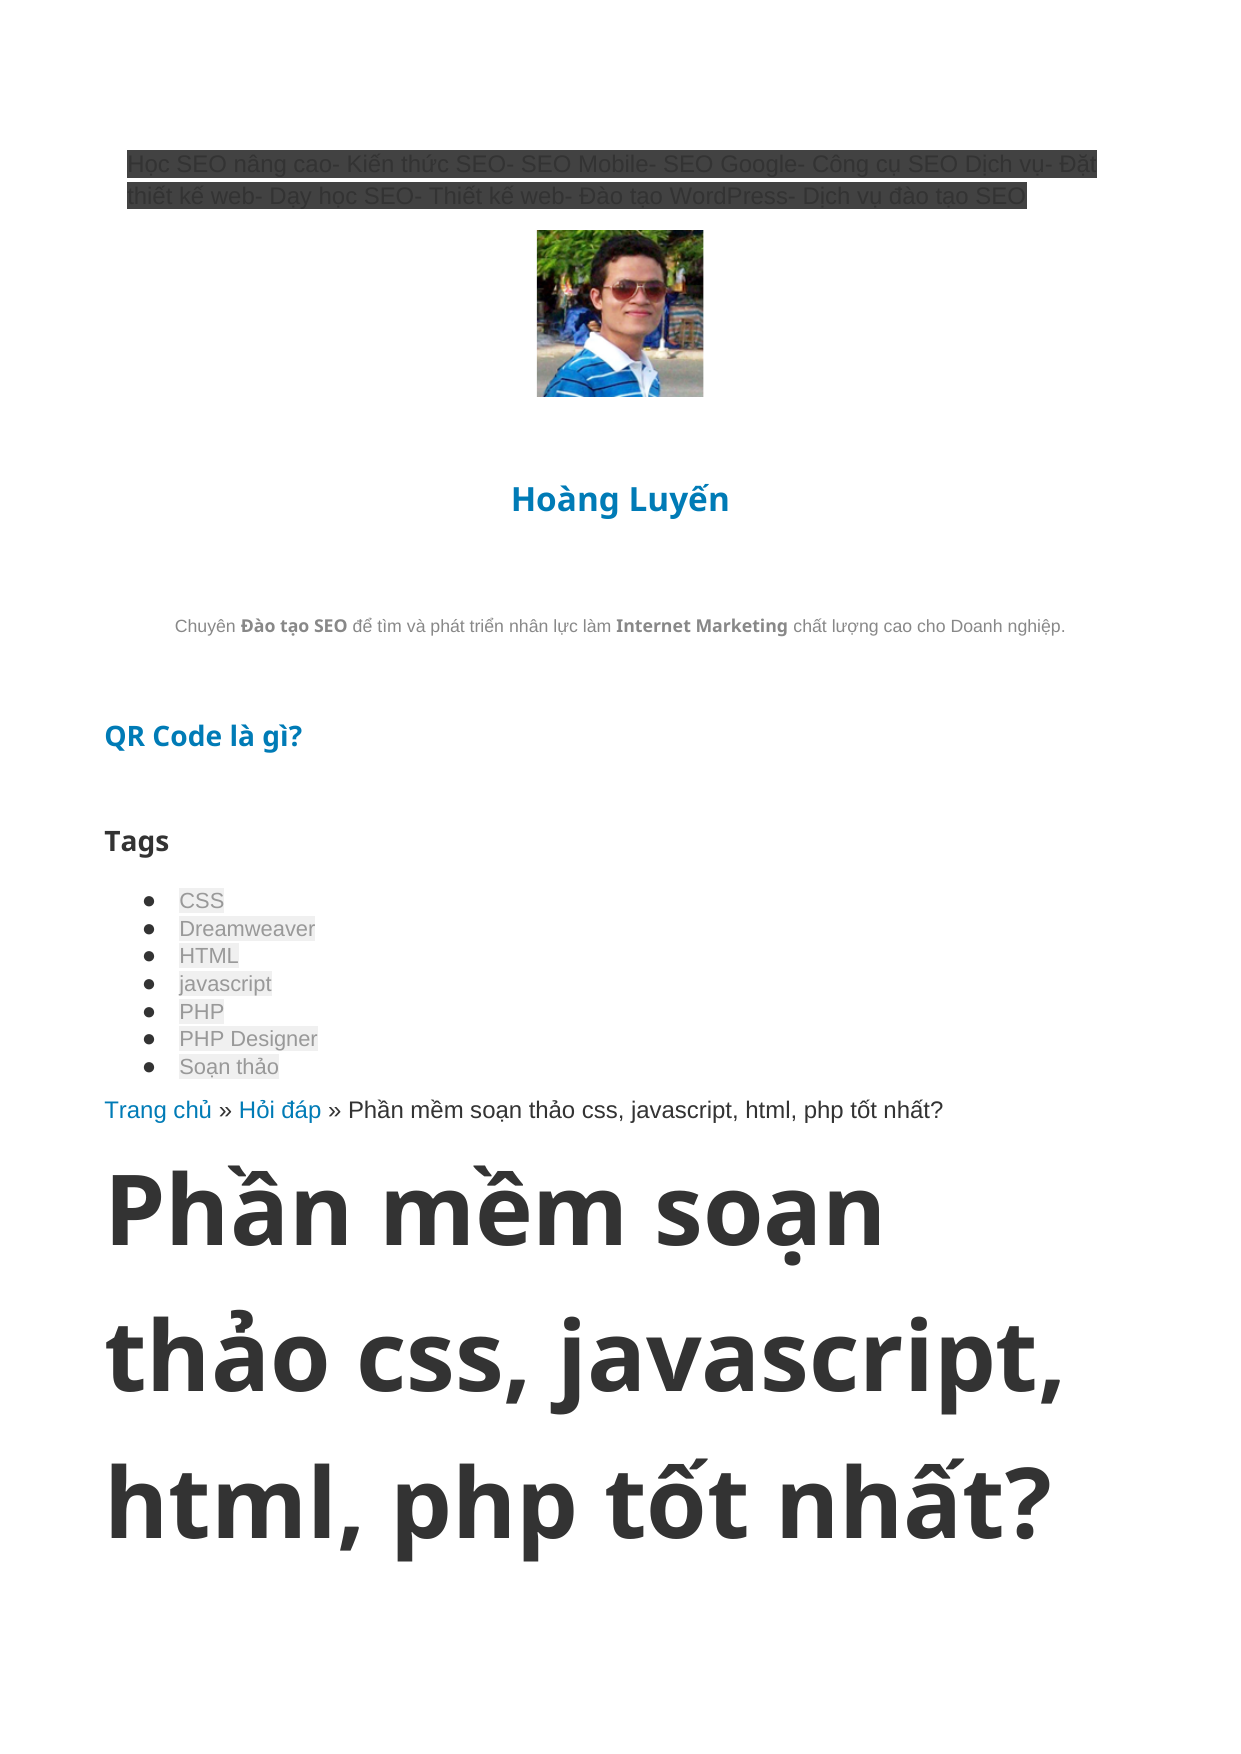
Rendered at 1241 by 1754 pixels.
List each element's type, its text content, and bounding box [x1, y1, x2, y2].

list PHP [142, 997, 1136, 1024]
text Trang chủ » Hỏi đáp » Phần mềm soạn thảo css, javascript, html, php tốt nhất? [104, 1096, 1136, 1124]
text Chuyên Đào tạo SEO để tìm và phát triển nhân lực làm Internet Marketing chất lượng cao cho Doanh nghiệp. [104, 613, 1136, 637]
subtitle Phần mềm soạn thảo css, javascript, html, php tốt nhất? [104, 1140, 1136, 1567]
picture [536, 230, 704, 397]
list javascript [142, 969, 1136, 997]
list Soạn thảo [142, 1052, 1136, 1079]
list CSS [142, 886, 1136, 914]
list PHP Designer [142, 1024, 1136, 1052]
list HTML [142, 941, 1136, 969]
subtitle Tags [104, 821, 1136, 859]
subtitle Hoàng Luyến [104, 476, 1136, 521]
list Dreamweaver [142, 914, 1136, 941]
subtitle QR Code là gì? [104, 717, 1136, 755]
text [127, 150, 1113, 209]
